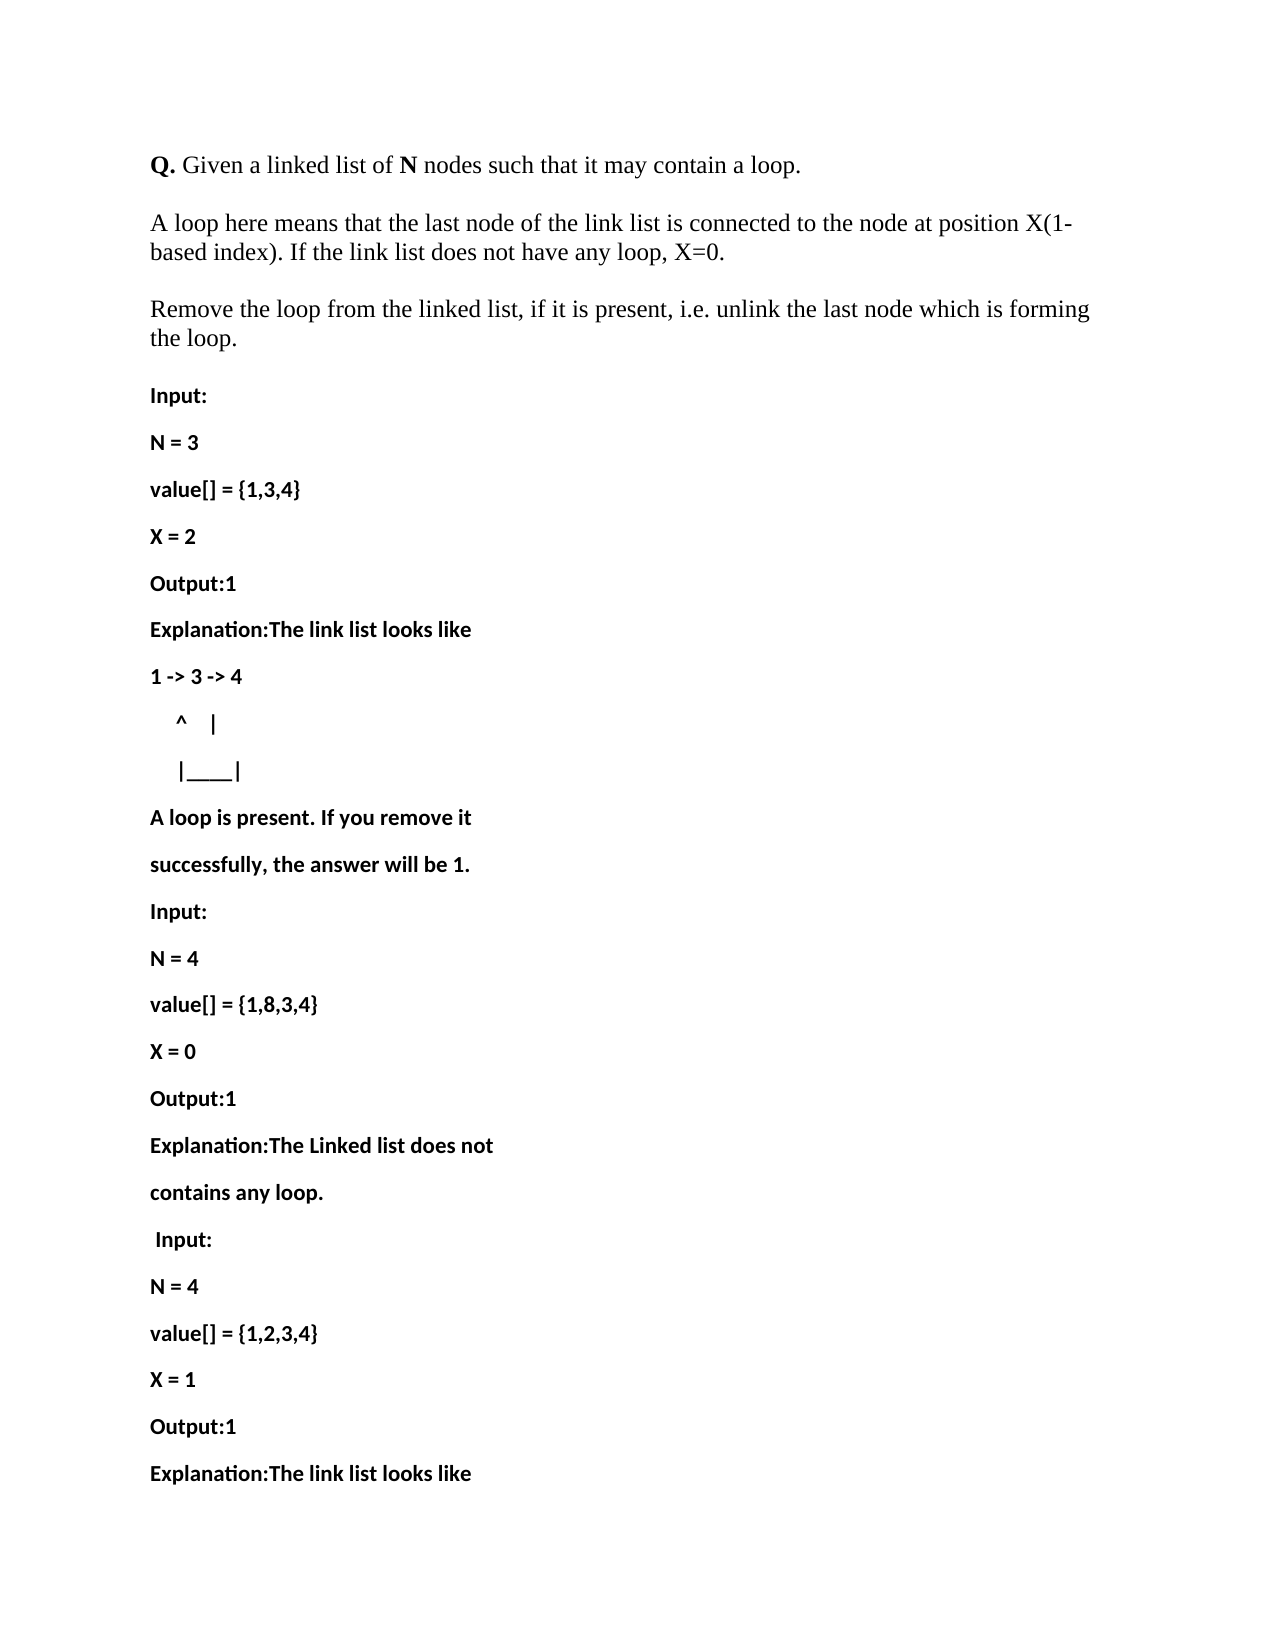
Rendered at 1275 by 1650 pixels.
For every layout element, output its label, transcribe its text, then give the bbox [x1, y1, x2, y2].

text N = 4 [150, 944, 1125, 972]
text value[] = {1,3,4} [150, 475, 1125, 503]
text N = 4 [150, 1272, 1125, 1300]
text X = 2 [150, 522, 1125, 550]
text X = 0 [150, 1037, 1125, 1066]
text Output:1 [150, 1412, 1125, 1441]
text successfully, the answer will be 1. [150, 850, 1125, 878]
text N = 3 [150, 428, 1125, 456]
text Input: [150, 897, 1125, 925]
text Explanation:The link list looks like [150, 616, 1125, 644]
text Explanation:The Linked list does not [150, 1131, 1125, 1159]
text Output:1 [150, 1084, 1125, 1112]
text Q. Given a linked list of N nodes such that it may contain a loop. [150, 150, 1125, 179]
text 1 -> 3 -> 4 [150, 662, 1125, 691]
text Input: [150, 381, 1125, 409]
text Output:1 [150, 569, 1125, 597]
text ^ | [150, 709, 1125, 737]
text X = 1 [150, 1366, 1125, 1394]
text |____| [150, 756, 1125, 784]
text value[] = {1,8,3,4} [150, 991, 1125, 1019]
text A loop is present. If you remove it [150, 803, 1125, 831]
text Remove the loop from the linked list, if it is present, i.e. unlink the last node which is forming the loop. [150, 294, 1125, 352]
text Explanation:The link list looks like [150, 1459, 1125, 1487]
text value[] = {1,2,3,4} [150, 1319, 1125, 1347]
text Input: [150, 1225, 1125, 1253]
text contains any loop. [150, 1178, 1125, 1206]
text A loop here means that the last node of the link list is connected to the node at position X(1-based index). If the link list does not have any loop, X=0. [150, 208, 1125, 265]
